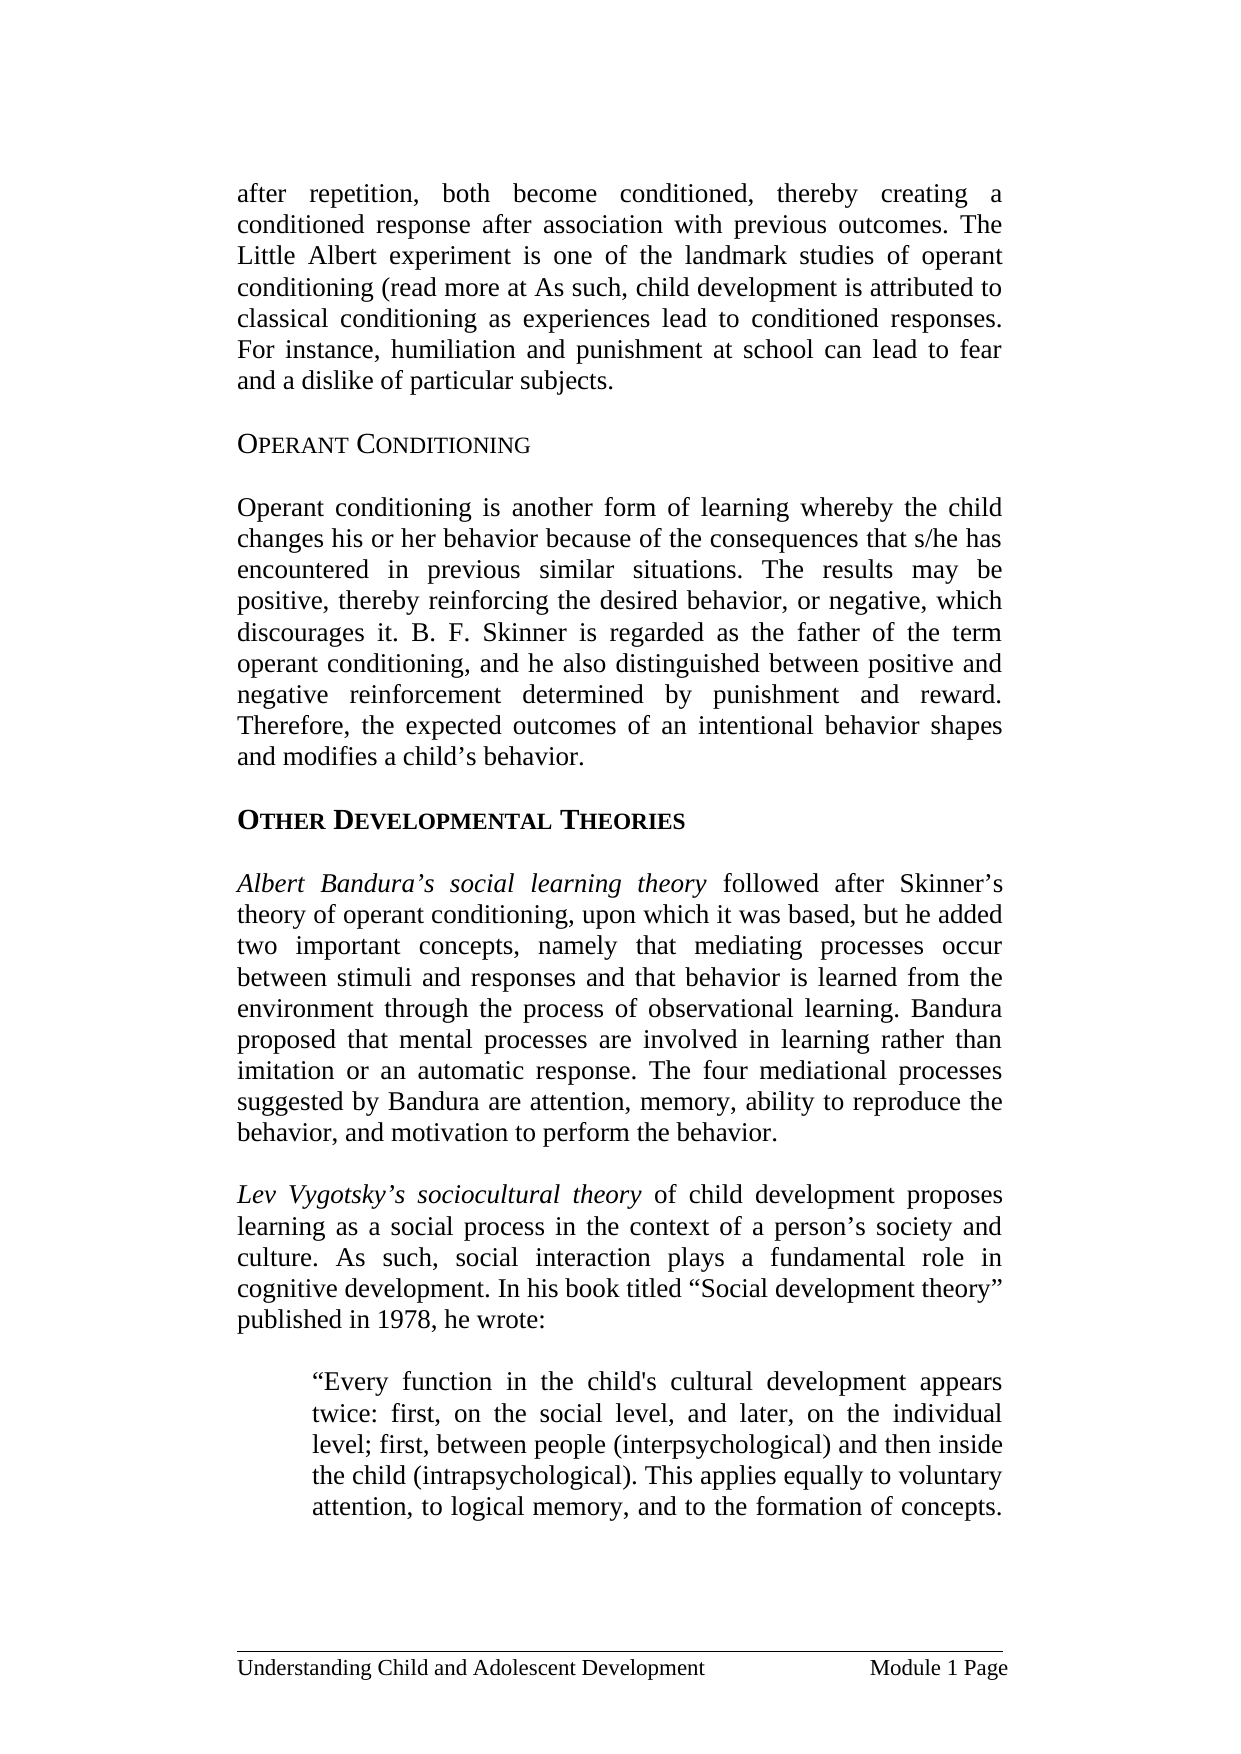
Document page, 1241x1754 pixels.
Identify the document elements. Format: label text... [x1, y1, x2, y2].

text Operant conditioning is another form of learning whereby the child changes his or her behavior because of the consequences that s/he has encountered in previous similar situations. The results may be positive, thereby reinforcing the desired behavior, or negative, which discourages it. B. F. Skinner is regarded as the father of the term operant conditioning, and he also distinguished between positive and negative reinforcement determined by punishment and reward. Therefore, the expected outcomes of an intentional behavior shapes and modifies a child’s behavior. [237, 491, 1003, 771]
text Lev Vygotsky’s sociocultural theory of child development proposes learning as a social process in the context of a person’s society and culture. As such, social interaction plays a fundamental role in cognitive development. In his book titled “Social development theory” published in 1978, he wrote: [237, 1179, 1003, 1334]
text Albert Bandura’s social learning theory followed after Skinner’s theory of operant conditioning, upon which it was based, but he added two important concepts, namely that mediating processes occur between stimuli and responses and that behavior is learned from the environment through the process of observational learning. Bandura proposed that mental processes are involved in learning rather than imitation or an automatic response. The four mediational processes suggested by Bandura are attention, memory, ability to reproduce the behavior, and motivation to perform the behavior. [237, 867, 1003, 1147]
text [237, 177, 1003, 395]
subtitle Operant Conditioning [237, 426, 1003, 460]
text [312, 1366, 1003, 1521]
subtitle Other Developmental Theories [237, 802, 1003, 836]
